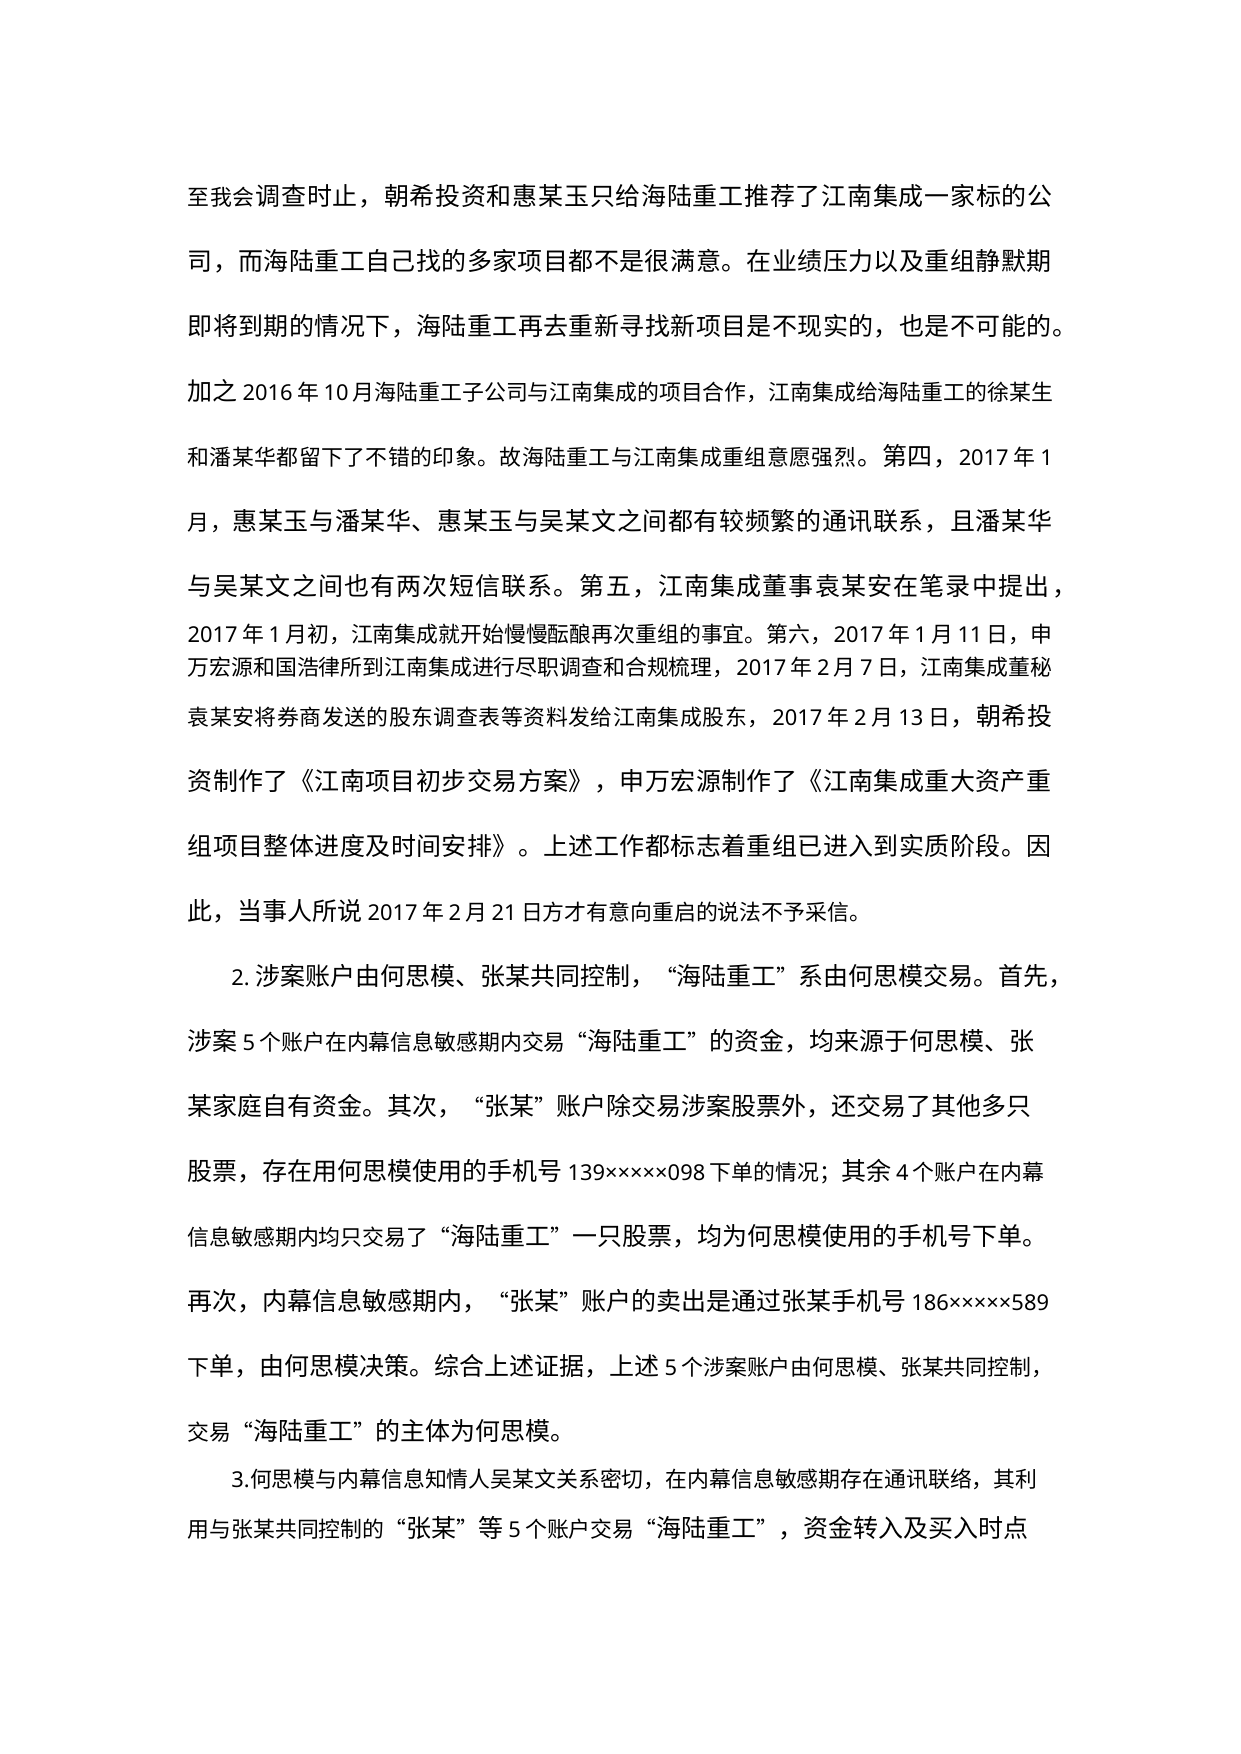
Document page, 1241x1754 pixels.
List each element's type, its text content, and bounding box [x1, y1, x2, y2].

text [187, 162, 1053, 942]
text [187, 1462, 1053, 1559]
text 2. 涉案账户由何思模、张某共同控制，“海陆重工”系由何思模交易。首先，涉案5个账户在内幕信息敏感期内交易“海陆重工”的资金，均来源于何思模、张某家庭自有资金。其次，“张某”账户除交易涉案股票外，还交易了其他多只股票，存在用何思模使用的手机号139×××××098下单的情况；其余4个账户在内幕信息敏感期内均只交易了“海陆重工”一只股票，均为何思模使用的手机号下单。再次，内幕信息敏感期内，“张某”账户的卖出是通过张某手机号186×××××589下单，由何思模决策。综合上述证据，上述5个涉案账户由何思模、张某共同控制，交易“海陆重工”的主体为何思模。 [187, 942, 1053, 1462]
